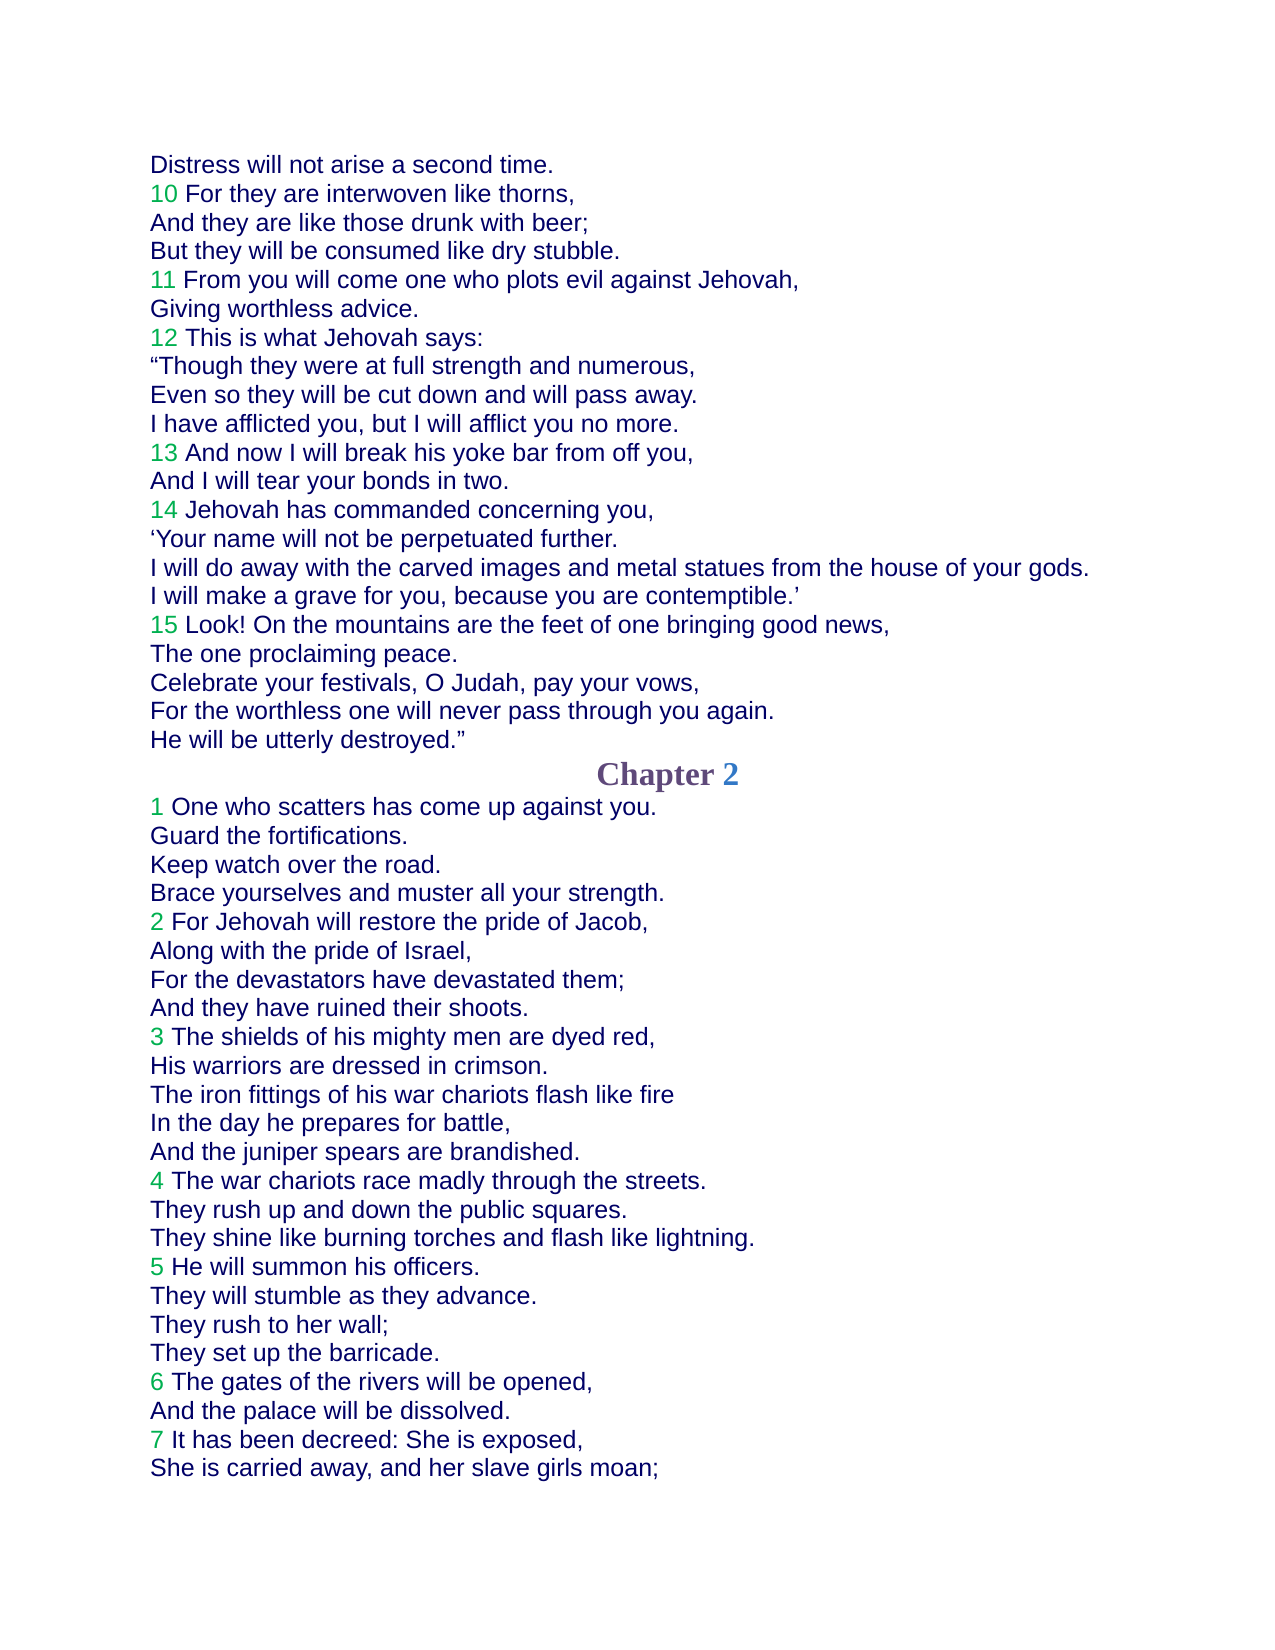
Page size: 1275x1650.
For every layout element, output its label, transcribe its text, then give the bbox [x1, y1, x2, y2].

text But they will be consumed like dry stubble. [150, 236, 1125, 265]
text Distress will not arise a second time. [150, 150, 1125, 179]
text Along with the pride of Israel, [150, 936, 1125, 964]
text Giving worthless advice. [150, 294, 1125, 322]
text Even so they will be cut down and will pass away. [150, 380, 1125, 409]
text For the worthless one will never pass through you again. [150, 696, 1125, 725]
text 3 The shields of his mighty men are dyed red, [150, 1022, 1125, 1051]
text They will stumble as they advance. [150, 1281, 1125, 1309]
text 11 From you will come one who plots evil against Jehovah, [150, 265, 1125, 294]
text 6 The gates of the rivers will be opened, [150, 1367, 1125, 1396]
text And the juniper spears are brandished. [150, 1137, 1125, 1166]
text And they are like those drunk with beer; [150, 207, 1125, 236]
text Celebrate your festivals, O Judah, pay your vows, [150, 667, 1125, 696]
text Guard the fortifications. [150, 821, 1125, 849]
text And I will tear your bonds in two. [150, 466, 1125, 495]
text ‘Your name will not be perpetuated further. [150, 524, 1125, 552]
text “Though they were at full strength and numerous, [150, 351, 1125, 380]
text Brace yourselves and muster all your strength. [150, 878, 1125, 907]
text The iron fittings of his war chariots flash like fire [150, 1079, 1125, 1108]
text They set up the barricade. [150, 1338, 1125, 1367]
text His warriors are dressed in crimson. [150, 1051, 1125, 1079]
text 2 For Jehovah will restore the pride of Jacob, [150, 907, 1125, 936]
text I will do away with the carved images and metal statues from the house of your gods. [150, 552, 1125, 581]
text 14 Jehovah has commanded concerning you, [150, 495, 1125, 524]
text 5 He will summon his officers. [150, 1252, 1125, 1281]
text And the palace will be dissolved. [150, 1396, 1125, 1424]
text I have afflicted you, but I will afflict you no more. [150, 409, 1125, 437]
text 15 Look! On the mountains are the feet of one bringing good news, [150, 610, 1125, 639]
text They shine like burning torches and flash like lightning. [150, 1223, 1125, 1252]
text 10 For they are interwoven like thorns, [150, 179, 1125, 207]
text They rush to her wall; [150, 1309, 1125, 1338]
text Keep watch over the road. [150, 849, 1125, 878]
text Chapter 2 [150, 754, 1125, 792]
text In the day he prepares for battle, [150, 1108, 1125, 1137]
text 7 It has been decreed: She is exposed, [150, 1424, 1125, 1453]
text I will make a grave for you, because you are contemptible.’ [150, 581, 1125, 610]
text And they have ruined their shoots. [150, 993, 1125, 1022]
text For the devastators have devastated them; [150, 964, 1125, 993]
text 4 The war chariots race madly through the streets. [150, 1166, 1125, 1194]
text She is carried away, and her slave girls moan; [150, 1453, 1125, 1482]
text 13 And now I will break his yoke bar from off you, [150, 437, 1125, 466]
text They rush up and down the public squares. [150, 1194, 1125, 1223]
text He will be utterly destroyed.” [150, 725, 1125, 754]
text 1 One who scatters has come up against you. [150, 792, 1125, 821]
text The one proclaiming peace. [150, 639, 1125, 667]
text 12 This is what Jehovah says: [150, 322, 1125, 351]
